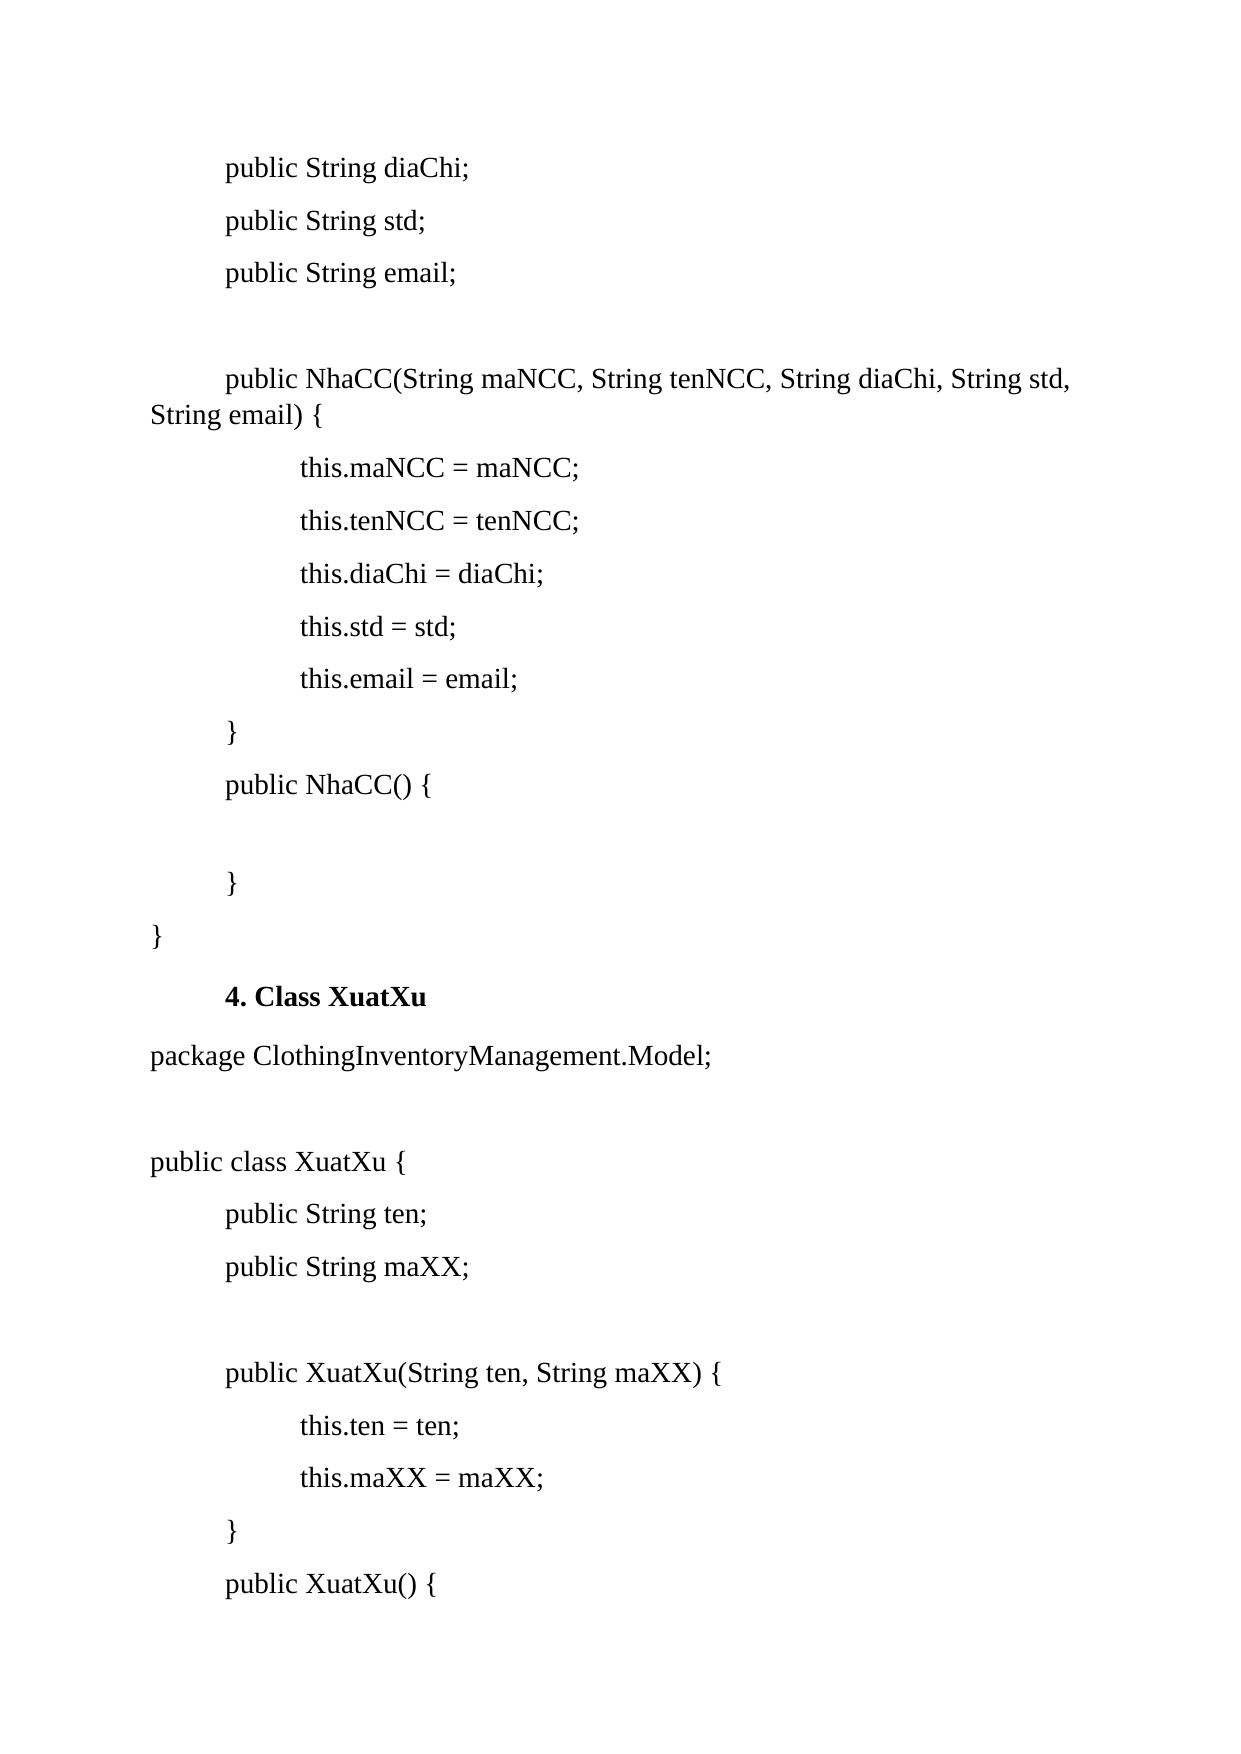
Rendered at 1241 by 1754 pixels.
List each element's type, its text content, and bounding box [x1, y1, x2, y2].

subtitle 4. Class XuatXu [225, 979, 1090, 1013]
text public NhaCC() { [150, 767, 1090, 801]
text package ClothingInventoryManagement.Model; [150, 1038, 1090, 1072]
text this.maNCC = maNCC; [150, 450, 1090, 484]
text this.maXX = maXX; [150, 1461, 1090, 1494]
text this.tenNCC = tenNCC; [150, 503, 1090, 537]
text } [150, 918, 1090, 952]
text } [150, 714, 1090, 748]
text public NhaCC(String maNCC, String tenNCC, String diaChi, String std, String email) { [150, 361, 1090, 431]
text this.email = email; [150, 661, 1090, 695]
text public XuatXu(String ten, String maXX) { [150, 1355, 1090, 1388]
text public XuatXu() { [150, 1566, 1090, 1600]
text } [150, 1513, 1090, 1547]
text public String email; [150, 256, 1090, 289]
text this.diaChi = diaChi; [150, 556, 1090, 589]
text } [150, 866, 1090, 899]
text public String maXX; [150, 1249, 1090, 1283]
text this.std = std; [150, 609, 1090, 642]
text public String diaChi; [150, 150, 1090, 183]
text public String std; [150, 203, 1090, 236]
text public String ten; [150, 1196, 1090, 1230]
text public class XuatXu { [150, 1144, 1090, 1177]
text this.ten = ten; [150, 1408, 1090, 1441]
